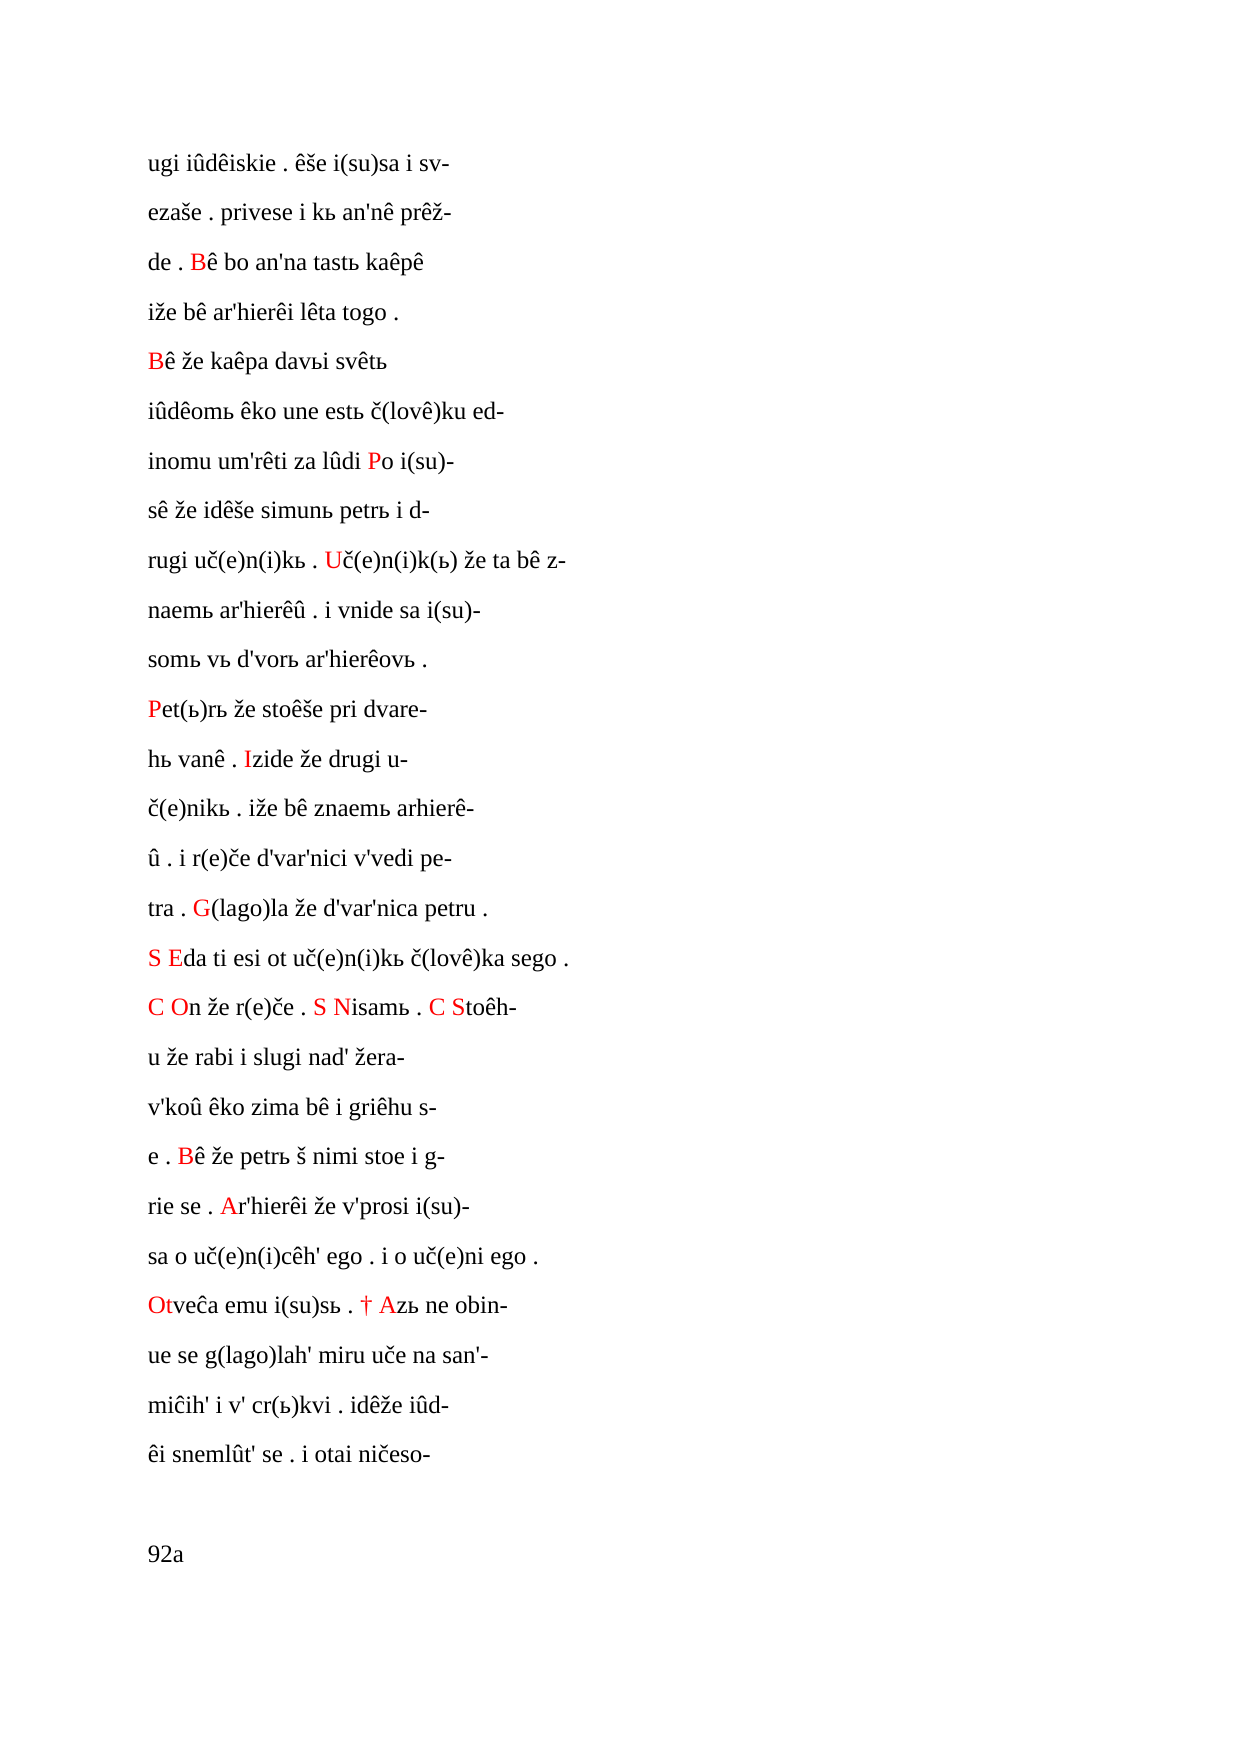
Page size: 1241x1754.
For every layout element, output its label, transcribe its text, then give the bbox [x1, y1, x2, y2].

text Otveĉa emu i(su)sь . † Azь ne obin- [148, 1290, 1093, 1319]
text iûdêomь êko une estь č(lovê)ku ed- [148, 396, 1093, 425]
text hь vanê . Izide že drugi u- [148, 744, 1093, 773]
text iže bê ar'hierêi lêta togo . [148, 297, 1093, 325]
text e . Bê že petrь š nimi stoe i g- [148, 1141, 1093, 1170]
text u že rabi i slugi nad' žera- [148, 1042, 1093, 1071]
text ugi iûdêiskie . êše i(su)sa i sv- [148, 148, 1093, 176]
text S Eda ti esi ot uč(e)n(i)kь č(lovê)ka sego . [148, 943, 1093, 971]
text de . Bê bo an'na tastь kaêpê [148, 247, 1093, 276]
text miĉih' i v' cr(ь)kvi . idêže iûd- [148, 1390, 1093, 1418]
text êi snemlût' se . i otai ničeso- [148, 1439, 1093, 1468]
text č(e)nikь . iže bê znaemь arhierê- [148, 793, 1093, 822]
text C On že r(e)če . S Nisamь . C Stoêh- [148, 992, 1093, 1021]
text naemь ar'hierêû . i vnide sa i(su)- [148, 595, 1093, 623]
text Bê že kaêpa davьi svêtь [148, 346, 1093, 375]
text Pet(ь)rь že stoêše pri dvare- [148, 694, 1093, 723]
text ue se g(lago)lah' miru uče na san'- [148, 1340, 1093, 1369]
text û . i r(e)če d'var'nici v'vedi pe- [148, 843, 1093, 872]
text somь vь d'vorь ar'hierêovь . [148, 644, 1093, 673]
text inomu um'rêti za lûdi Po i(su)- [148, 446, 1093, 474]
text v'koû êko zima bê i griêhu s- [148, 1092, 1093, 1120]
text ezaše . privese i kь an'nê prêž- [148, 197, 1093, 226]
text tra . G(lago)la že d'var'nica petru . [148, 893, 1093, 922]
text sa o uč(e)n(i)cêh' ego . i o uč(e)ni ego . [148, 1241, 1093, 1269]
text rie se . Ar'hierêi že v'prosi i(su)- [148, 1191, 1093, 1220]
text rugi uč(e)n(i)kь . Uč(e)n(i)k(ь) že ta bê z- [148, 545, 1093, 574]
text 92a [148, 1539, 1093, 1568]
text sê že idêše simunь petrь i d- [148, 495, 1093, 524]
